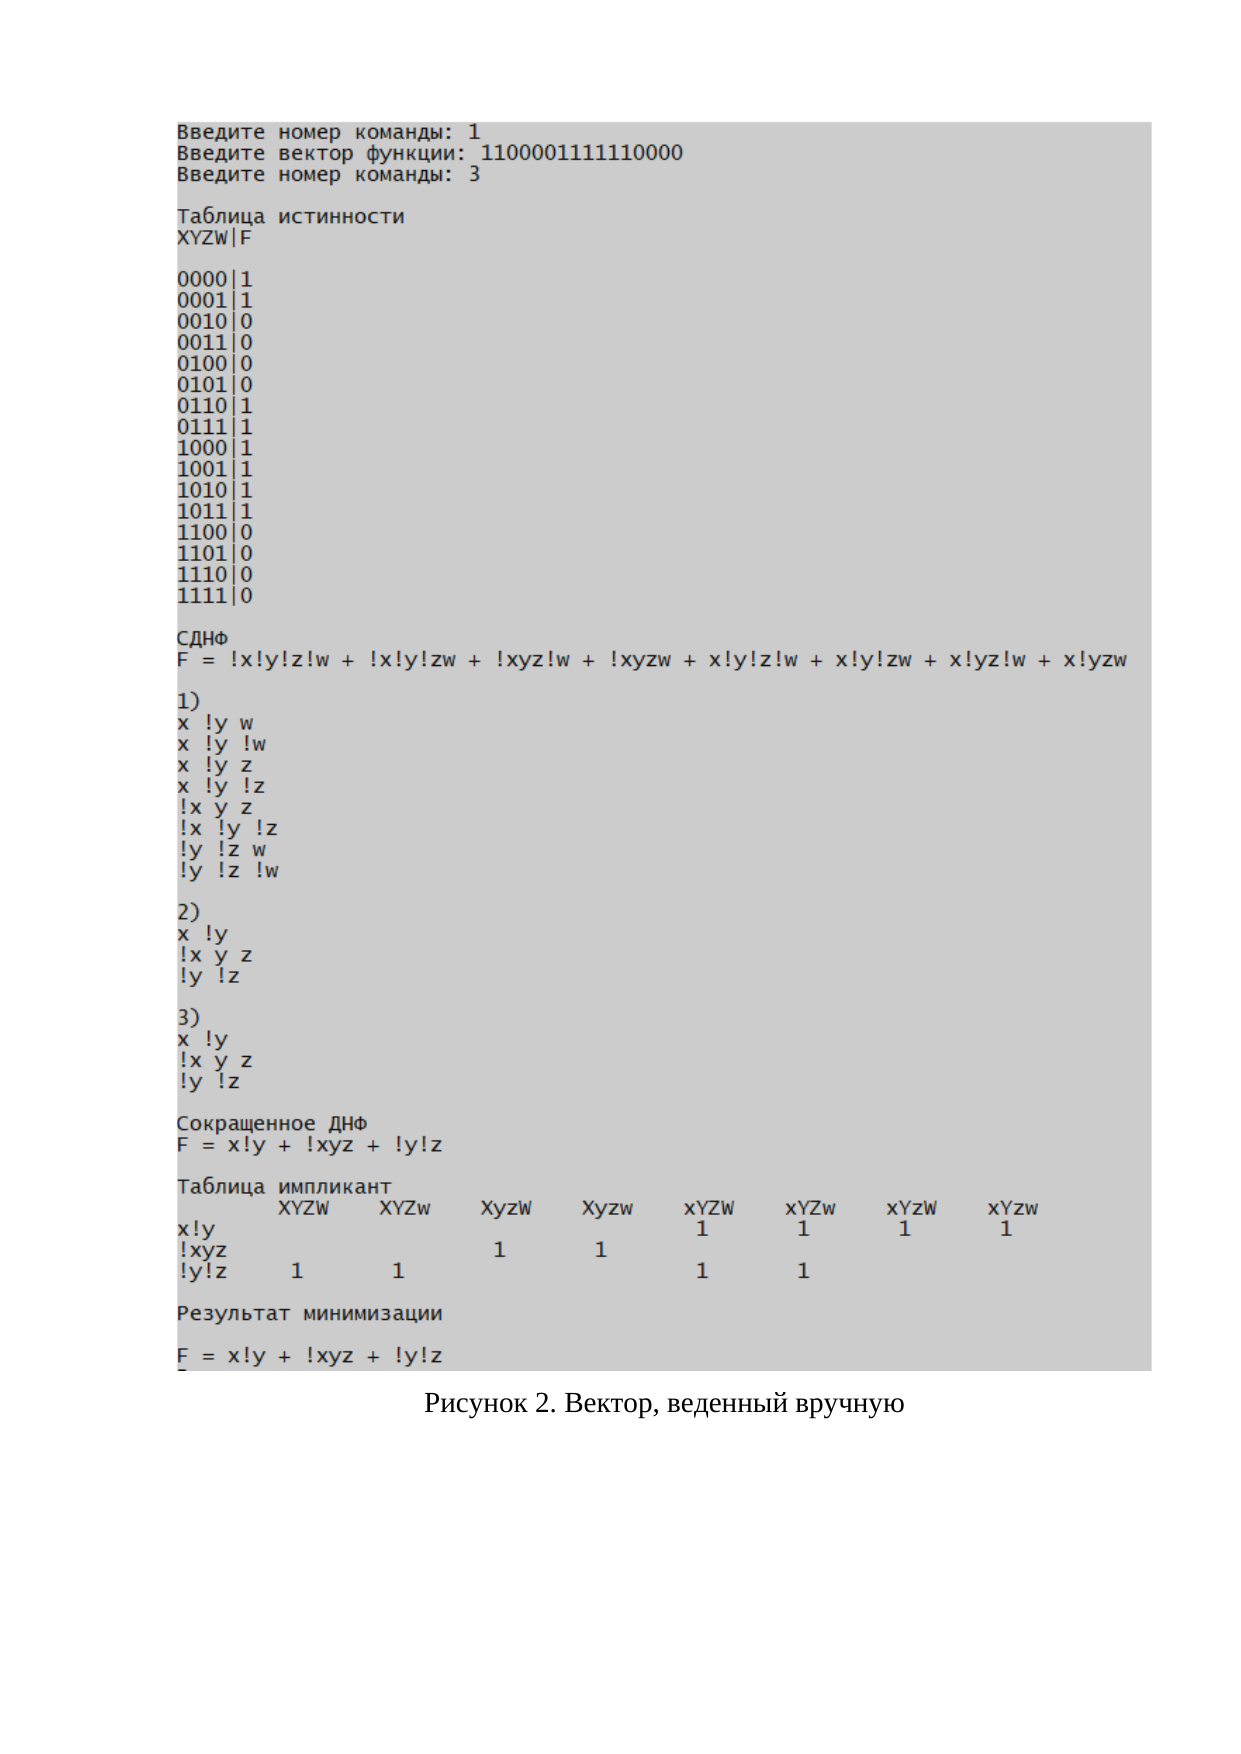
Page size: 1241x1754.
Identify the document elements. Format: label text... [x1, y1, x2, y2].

picture [177, 118, 1152, 1371]
text Рисунок 2. Вектор, веденный вручную [177, 1385, 1152, 1418]
